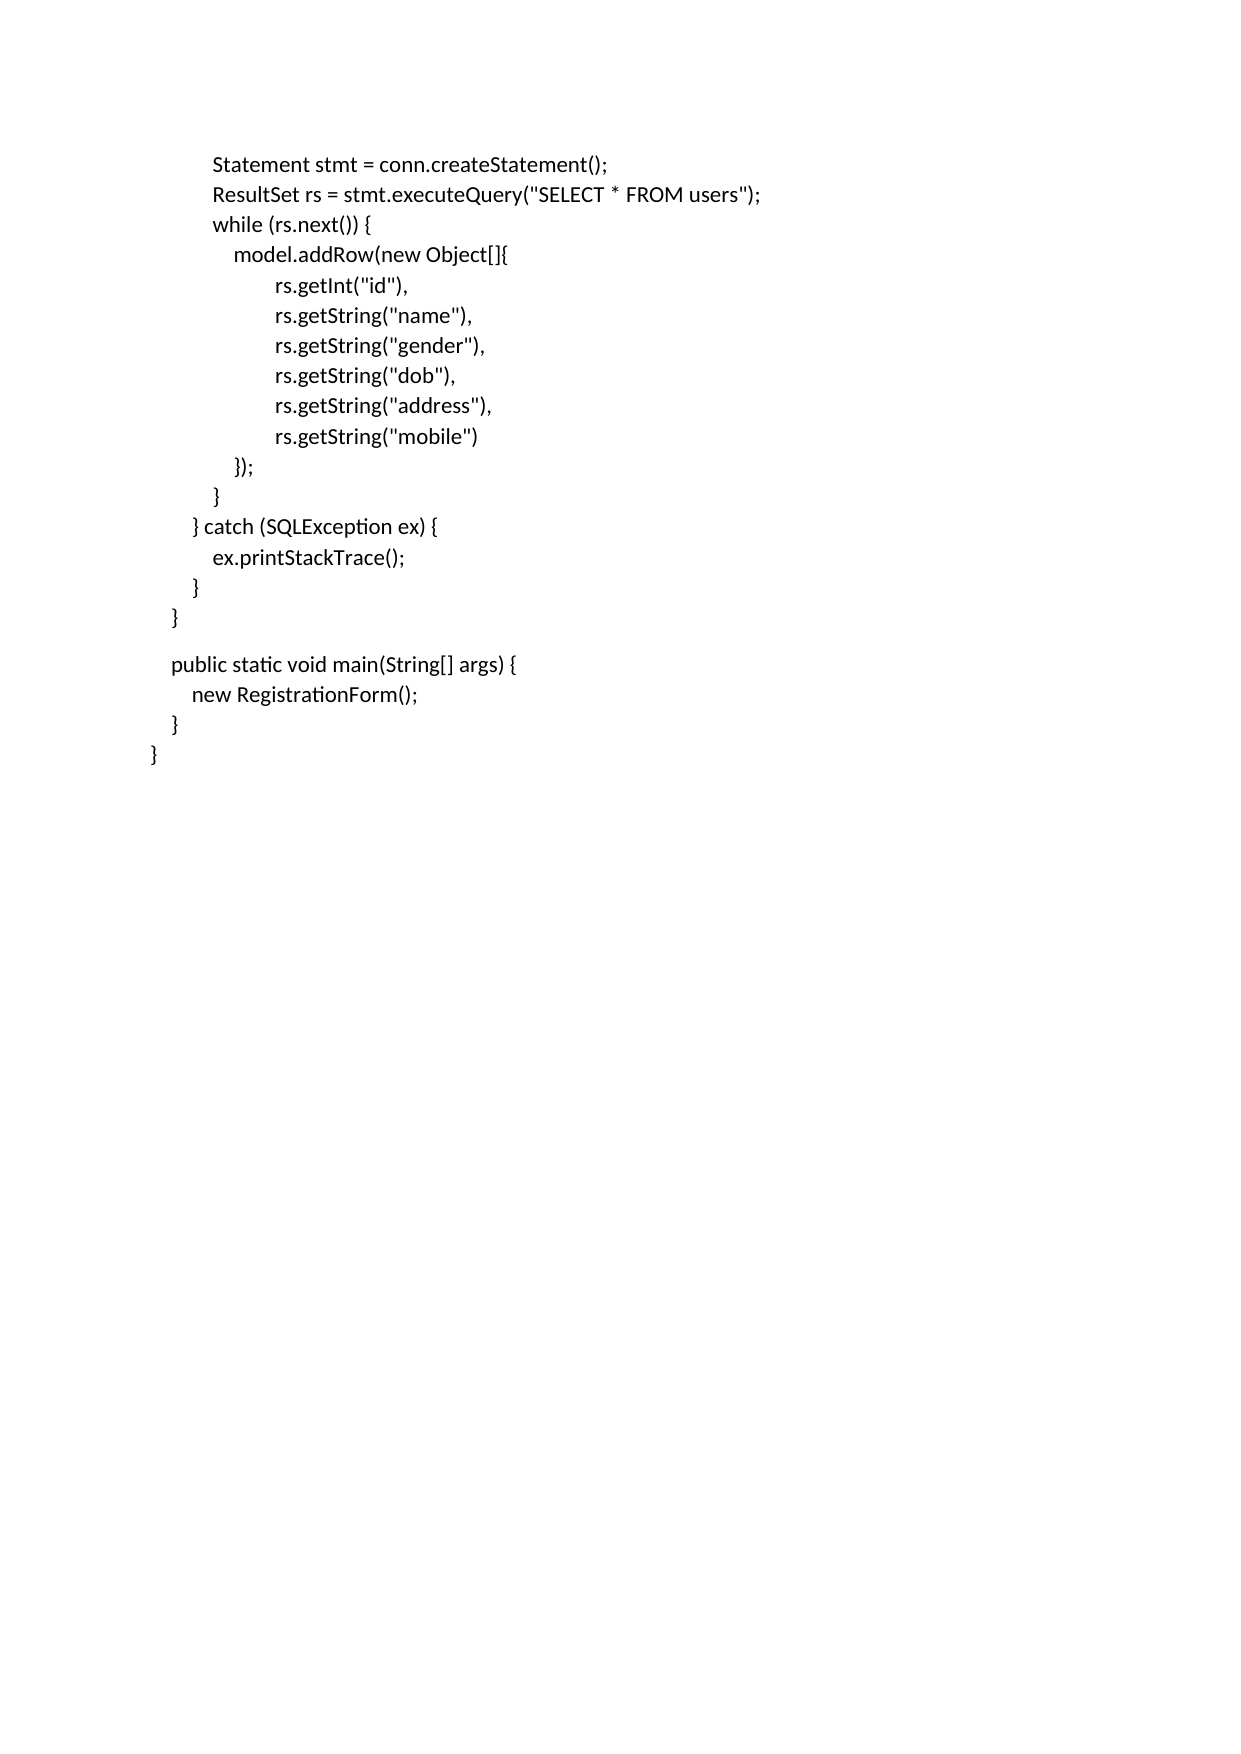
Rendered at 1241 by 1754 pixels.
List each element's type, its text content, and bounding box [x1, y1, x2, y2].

text public static void main(String[] args) { new RegistrationForm(); } } [150, 650, 1090, 769]
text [150, 150, 1090, 631]
